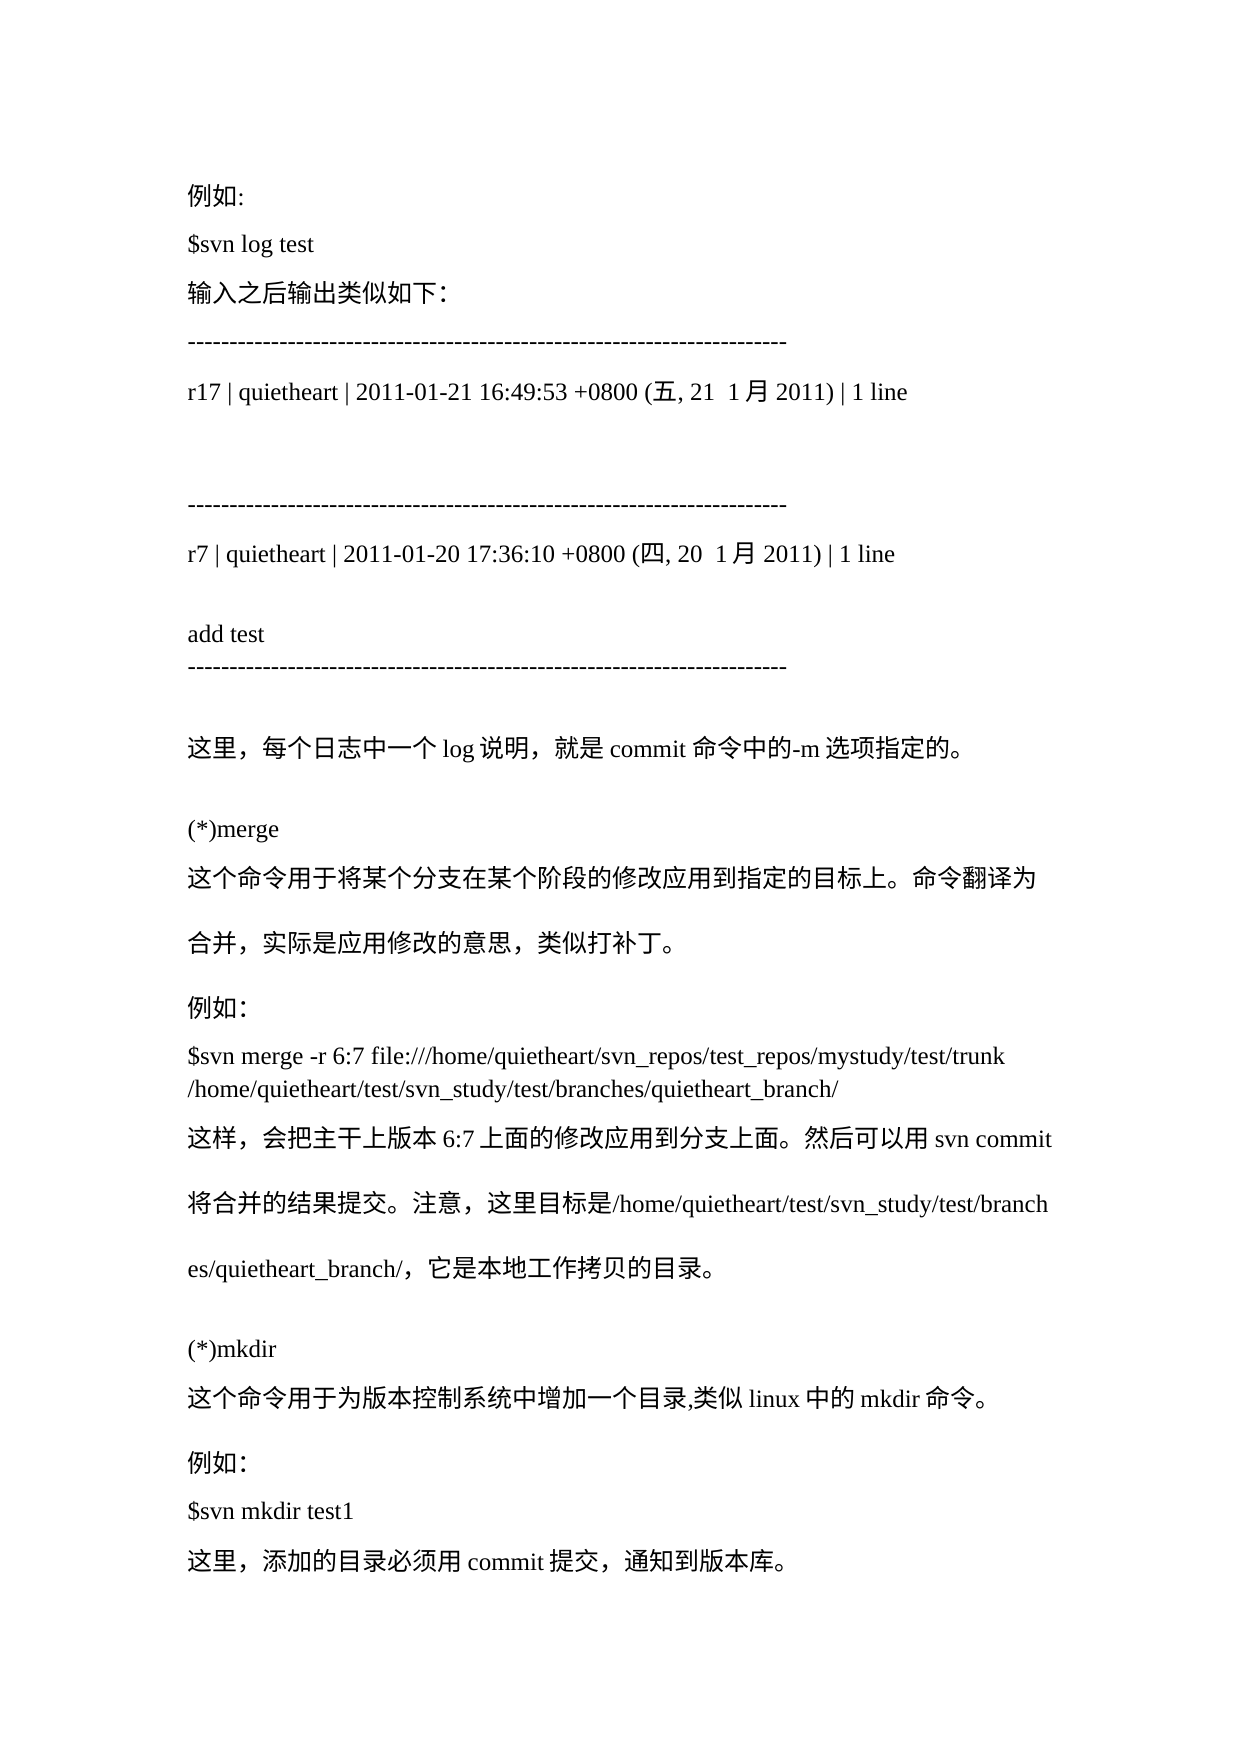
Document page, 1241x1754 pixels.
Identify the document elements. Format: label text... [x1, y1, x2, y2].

text 例如: [187, 162, 1053, 227]
text 输入之后输出类似如下： [187, 259, 1053, 324]
text add test [187, 617, 1053, 649]
text 这里，添加的目录必须用commit提交，通知到版本库。 [187, 1527, 1053, 1592]
text 这个命令用于将某个分支在某个阶段的修改应用到指定的目标上。命令翻译为合并，实际是应用修改的意思，类似打补丁。 [187, 844, 1053, 974]
text ------------------------------------------------------------------------ [187, 487, 1053, 519]
text (*)merge [187, 812, 1053, 844]
text r7 | quietheart | 2011-01-20 17:36:10 +0800 (四, 20 1月 2011) | 1 line [187, 519, 1053, 584]
text $svn mkdir test1 [187, 1494, 1053, 1527]
text 例如： [187, 974, 1053, 1039]
text ------------------------------------------------------------------------ [187, 649, 1053, 682]
text 这样，会把主干上版本6:7上面的修改应用到分支上面。然后可以用svn commit将合并的结果提交。注意，这里目标是/home/quietheart/test/svn_study/test/branches/quietheart_branch/，它是本地工作拷贝的目录。 [187, 1104, 1053, 1299]
text 这里，每个日志中一个log说明，就是commit 命令中的-m选项指定的。 [187, 714, 1053, 779]
text $svn log test [187, 227, 1053, 259]
text ------------------------------------------------------------------------ [187, 324, 1053, 357]
text (*)mkdir [187, 1332, 1053, 1364]
text $svn merge -r 6:7 file:///home/quietheart/svn_repos/test_repos/mystudy/test/trunk /home/quietheart/test/svn_study/test/branches/quietheart_branch/ [187, 1039, 1053, 1104]
text 例如： [187, 1429, 1053, 1494]
text r17 | quietheart | 2011-01-21 16:49:53 +0800 (五, 21 1月 2011) | 1 line [187, 357, 1053, 422]
text 这个命令用于为版本控制系统中增加一个目录,类似linux中的mkdir命令。 [187, 1364, 1053, 1429]
